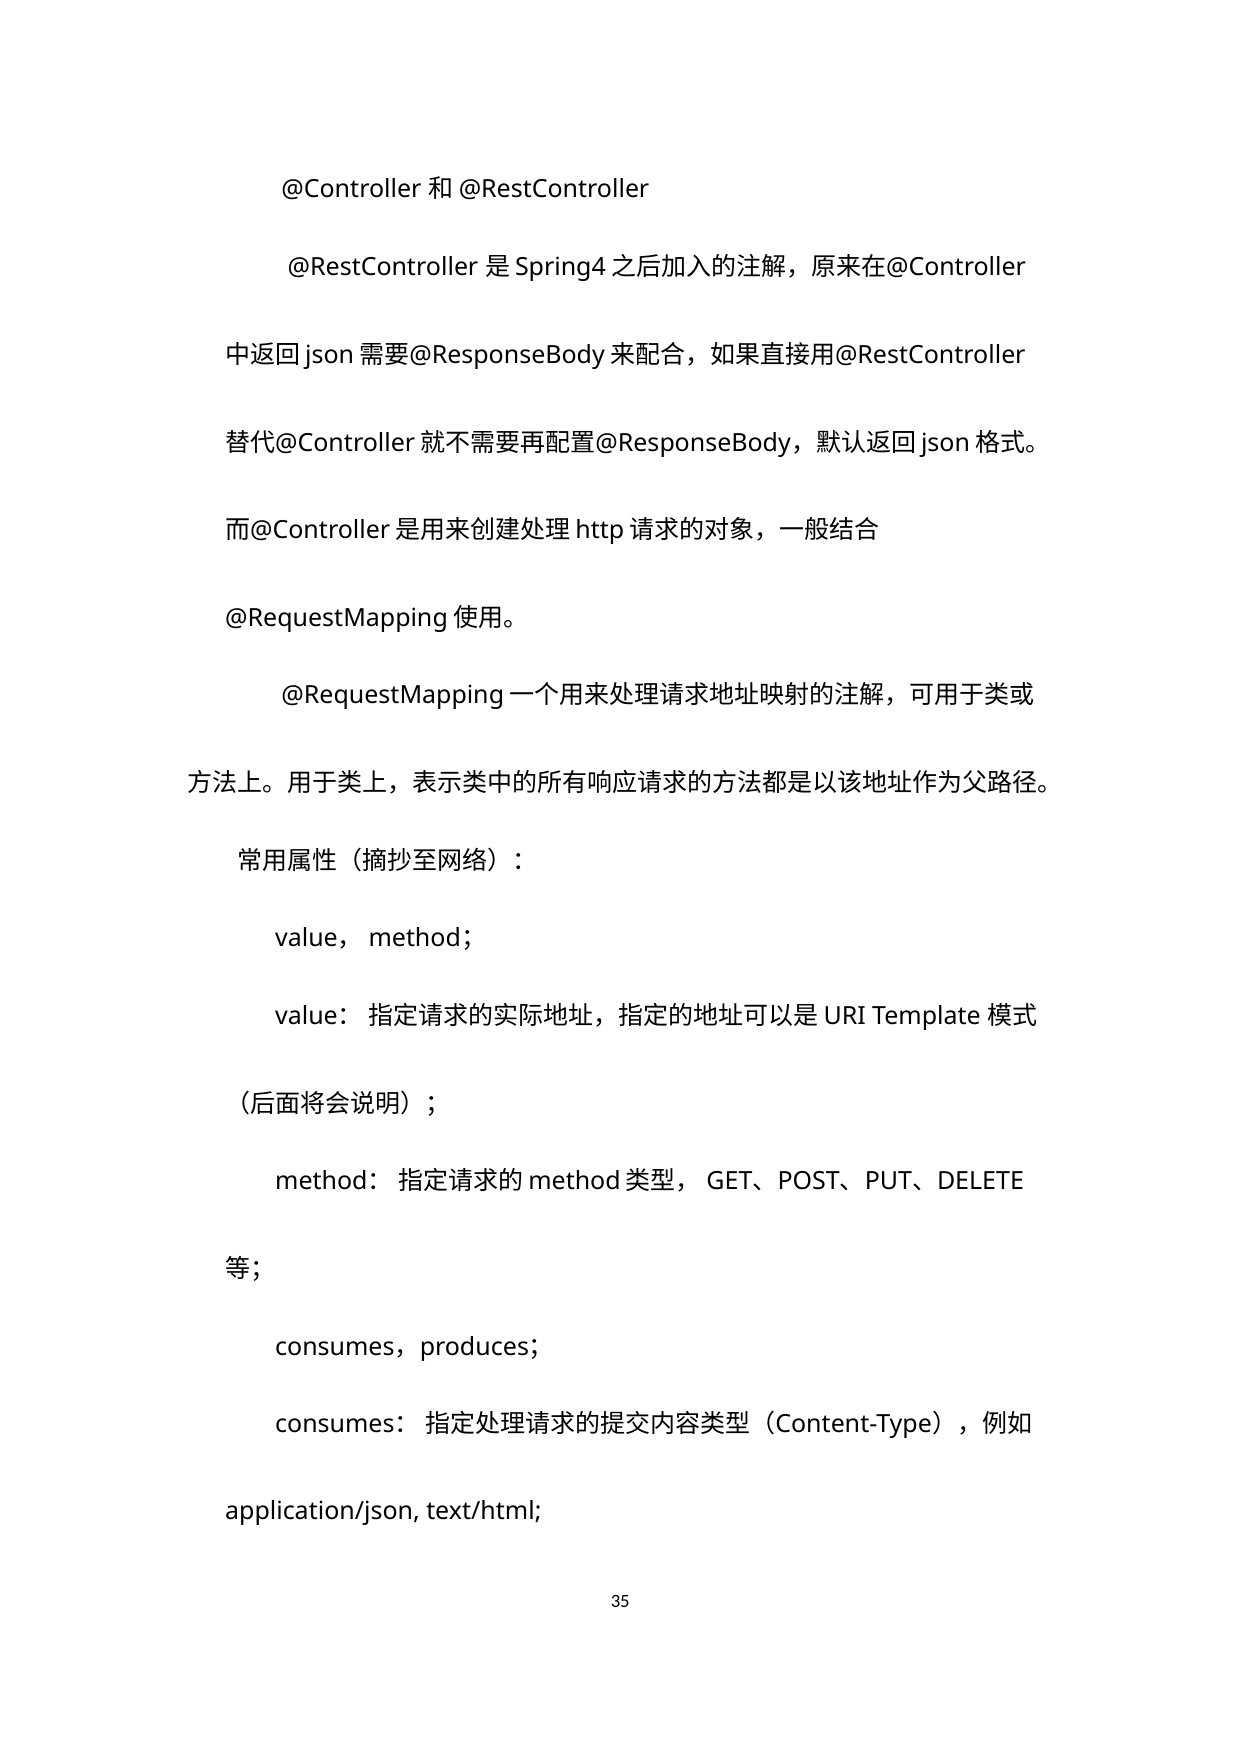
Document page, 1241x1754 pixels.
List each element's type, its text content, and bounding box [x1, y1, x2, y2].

list method： 指定请求的method类型， GET、POST、PUT、DELETE等； [225, 1146, 1053, 1299]
list @RestController 是Spring4之后加入的注解，原来在@Controller中返回json需要@ResponseBody来配合，如果直接用@RestController替代@Controller就不需要再配置@ResponseBody，默认返回json格式。而@Controller是用来创建处理http请求的对象，一般结合@RequestMapping使用。 [225, 232, 1053, 648]
list value： 指定请求的实际地址，指定的地址可以是URI Template 模式（后面将会说明）； [225, 981, 1053, 1134]
text @RequestMapping一个用来处理请求地址映射的注解，可用于类或方法上。用于类上，表示类中的所有响应请求的方法都是以该地址作为父路径。 [187, 661, 1053, 813]
list consumes，produces； [225, 1312, 1053, 1377]
text @Controller 和 @RestController [187, 154, 1053, 219]
text 常用属性（摘抄至网络）： [187, 826, 1053, 891]
text value， method； [187, 903, 1053, 968]
list consumes： 指定处理请求的提交内容类型（Content-Type），例如application/json, text/html; [225, 1389, 1053, 1542]
